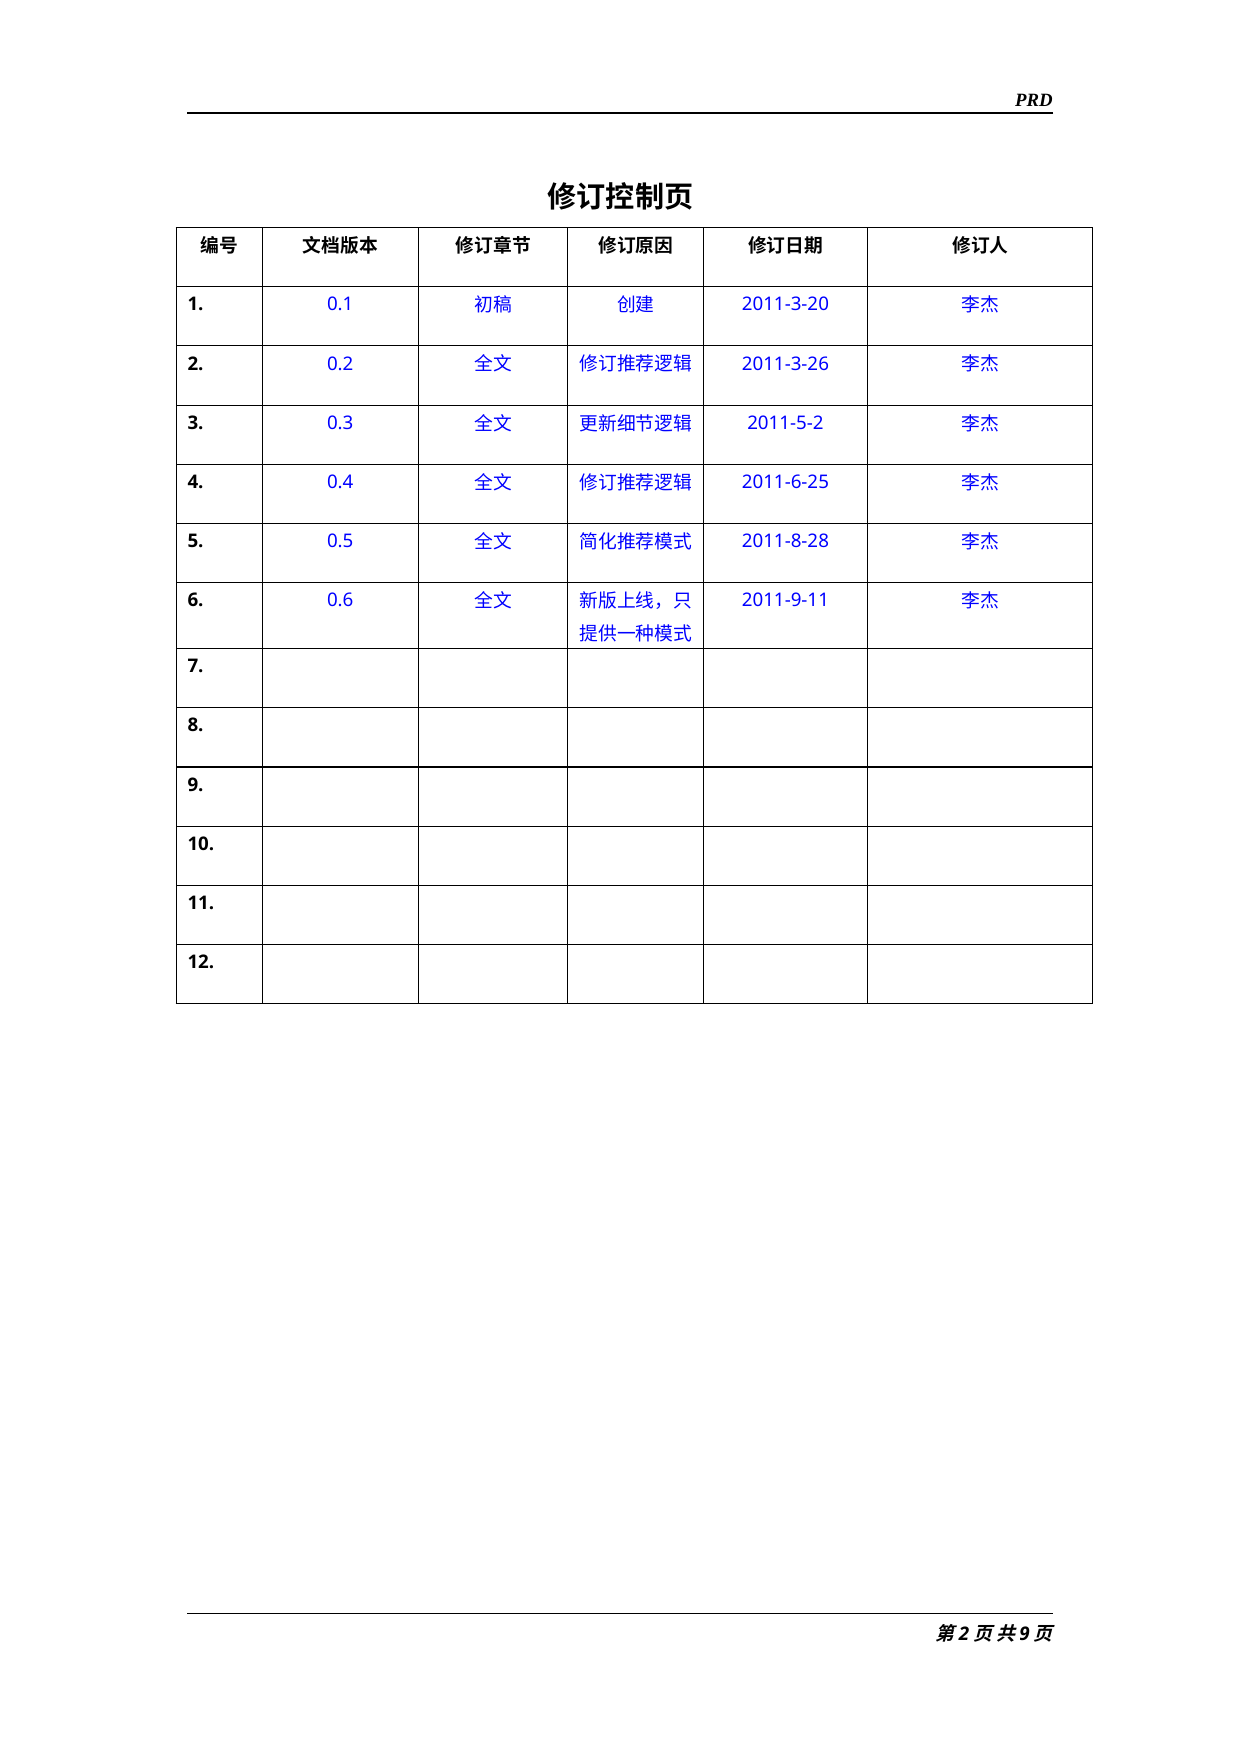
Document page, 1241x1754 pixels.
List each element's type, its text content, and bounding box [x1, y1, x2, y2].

table_cell [868, 768, 1092, 826]
table_cell 李杰 [868, 346, 1092, 404]
table_cell [568, 945, 703, 1003]
table_cell 李杰 [868, 524, 1092, 582]
table_cell 全文 [419, 406, 567, 464]
table_cell [177, 346, 262, 404]
table_cell [568, 649, 703, 707]
table_cell [177, 465, 262, 523]
table_cell 0.1 [263, 287, 418, 345]
table_cell [263, 768, 418, 826]
table_cell [704, 945, 867, 1003]
table_cell [704, 649, 867, 707]
table_cell [419, 768, 567, 826]
table_cell [704, 768, 867, 826]
table_cell 李杰 [868, 287, 1092, 345]
table_cell 2011-6-25 [704, 465, 867, 523]
table_cell [177, 649, 262, 707]
table_cell 全文 [419, 465, 567, 523]
table_cell [868, 945, 1092, 1003]
table_cell [704, 827, 867, 885]
table_cell [868, 708, 1092, 766]
text 修订控制页 [187, 162, 1053, 227]
table_cell [263, 708, 418, 766]
table_cell 0.3 [263, 406, 418, 464]
table_cell 2011-5-2 [704, 406, 867, 464]
table_cell [177, 583, 262, 648]
table_cell [868, 886, 1092, 944]
table_header 编号 [177, 228, 262, 286]
table_header 文档版本 [263, 228, 418, 286]
table_cell [419, 708, 567, 766]
table_cell 2011-3-20 [704, 287, 867, 345]
table_cell 修订推荐逻辑 [568, 465, 703, 523]
table_cell [177, 708, 262, 766]
table_cell [177, 287, 262, 345]
table_cell 全文 [419, 346, 567, 404]
table_cell 修订推荐逻辑 [568, 346, 703, 404]
table_cell [568, 827, 703, 885]
table_cell 2011-3-26 [704, 346, 867, 404]
table_cell 0.4 [263, 465, 418, 523]
table_cell 全文 [419, 583, 567, 648]
table_header 修订人 [868, 228, 1092, 286]
table_header 修订章节 [419, 228, 567, 286]
table_cell 0.6 [263, 583, 418, 648]
table_cell 2011-9-11 [704, 583, 867, 648]
table_cell 0.5 [263, 524, 418, 582]
table_cell [419, 827, 567, 885]
table_cell [177, 406, 262, 464]
table_cell 2011-8-28 [704, 524, 867, 582]
table_cell [568, 708, 703, 766]
table_cell [263, 886, 418, 944]
table_cell [177, 827, 262, 885]
table_cell [419, 649, 567, 707]
table_cell [568, 886, 703, 944]
table_cell [177, 945, 262, 1003]
table_cell [177, 886, 262, 944]
table_header 修订原因 [568, 228, 703, 286]
table_cell [704, 708, 867, 766]
table_cell 更新细节逻辑 [568, 406, 703, 464]
table_cell 李杰 [868, 465, 1092, 523]
table_cell [419, 945, 567, 1003]
table_cell 新版上线，只提供一种模式 [568, 583, 703, 648]
table_cell [263, 827, 418, 885]
table_header 修订日期 [704, 228, 867, 286]
table_cell 李杰 [868, 406, 1092, 464]
table_cell [419, 886, 567, 944]
table_cell [263, 649, 418, 707]
table_cell [568, 768, 703, 826]
table_cell [263, 945, 418, 1003]
table_cell 初稿 [419, 287, 567, 345]
table_cell 全文 [419, 524, 567, 582]
table_cell 李杰 [868, 583, 1092, 648]
table_cell [177, 768, 262, 826]
table_cell 0.2 [263, 346, 418, 404]
table_cell 简化推荐模式 [568, 524, 703, 582]
table_cell [704, 886, 867, 944]
table_cell [868, 649, 1092, 707]
table_cell [868, 827, 1092, 885]
table_cell 创建 [568, 287, 703, 345]
table_cell [177, 524, 262, 582]
